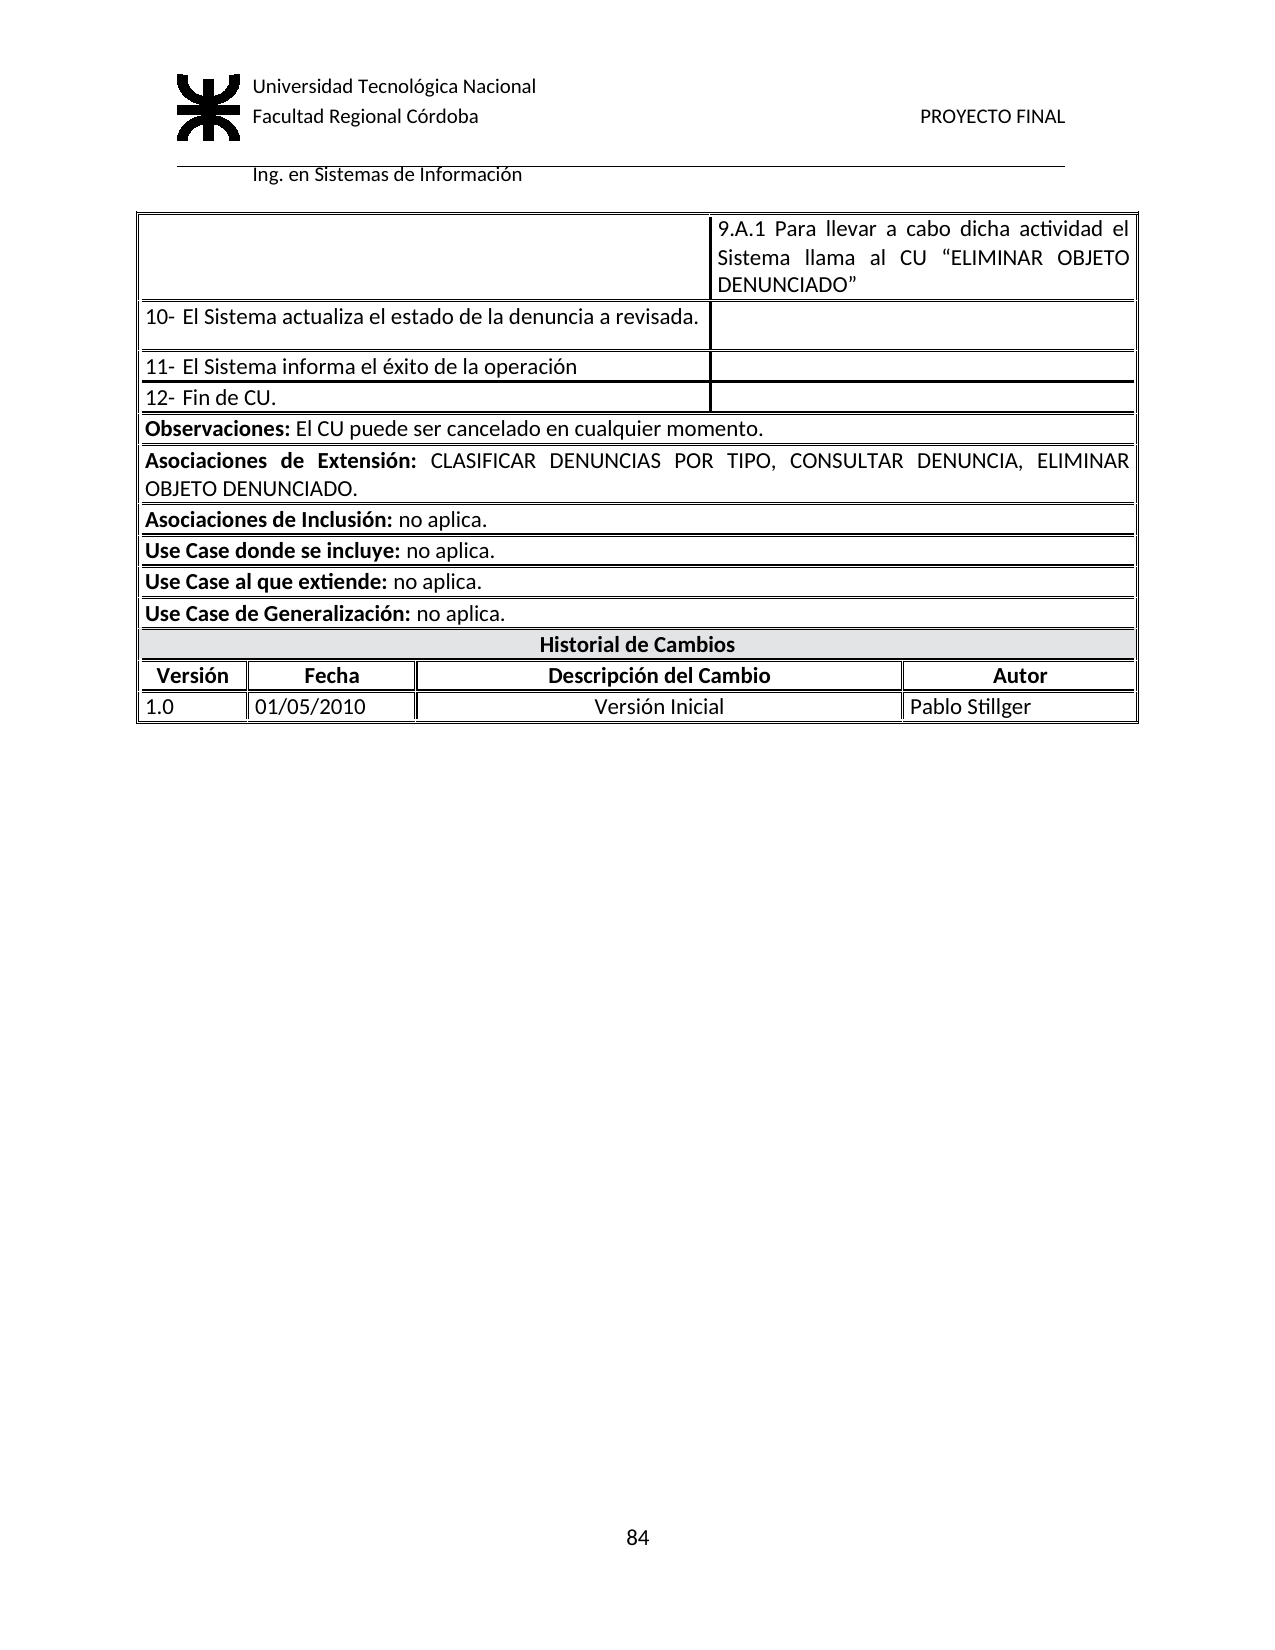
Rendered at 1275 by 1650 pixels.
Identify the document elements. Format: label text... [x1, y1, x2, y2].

table_cell Historial de Cambios [138, 627, 1137, 658]
table_cell Pablo Stillger [903, 689, 1136, 721]
table_cell El Sistema informa el éxito de la operación [138, 349, 710, 380]
table_cell Fecha [249, 662, 414, 689]
table_cell Versión [139, 658, 246, 689]
table_cell Fin de CU. [139, 380, 709, 411]
table_cell Use Case donde se incluye: no aplica. [139, 533, 1136, 564]
table_cell 01/05/2010 [248, 689, 416, 721]
table_cell El Administrador selecciona la opción rechazar denuncia [139, 213, 710, 299]
table_cell Autor [904, 658, 1136, 689]
table_cell 1.0 [139, 689, 248, 721]
table_cell Use Case al que extiende: no aplica. [139, 564, 1136, 596]
table_cell Asociaciones de Extensión: CLASIFICAR DENUNCIAS POR TIPO, CONSULTAR DENUNCIA, ELIMINAR OBJETO DENUNCIADO. [139, 443, 1136, 502]
table_cell El Sistema actualiza el estado de la denuncia a revisada. [138, 299, 710, 349]
table_cell Asociaciones de Inclusión: no aplica. [138, 502, 1137, 533]
table_cell Use Case de Generalización: no aplica. [138, 596, 1137, 627]
table_cell [710, 349, 1137, 380]
table_cell [712, 380, 1136, 411]
table_cell Descripción del Cambio [418, 662, 901, 689]
table_cell Versión Inicial [416, 693, 903, 721]
table_cell [710, 299, 1137, 349]
table_cell Observaciones: El CU puede ser cancelado en cualquier momento. [139, 411, 1136, 442]
